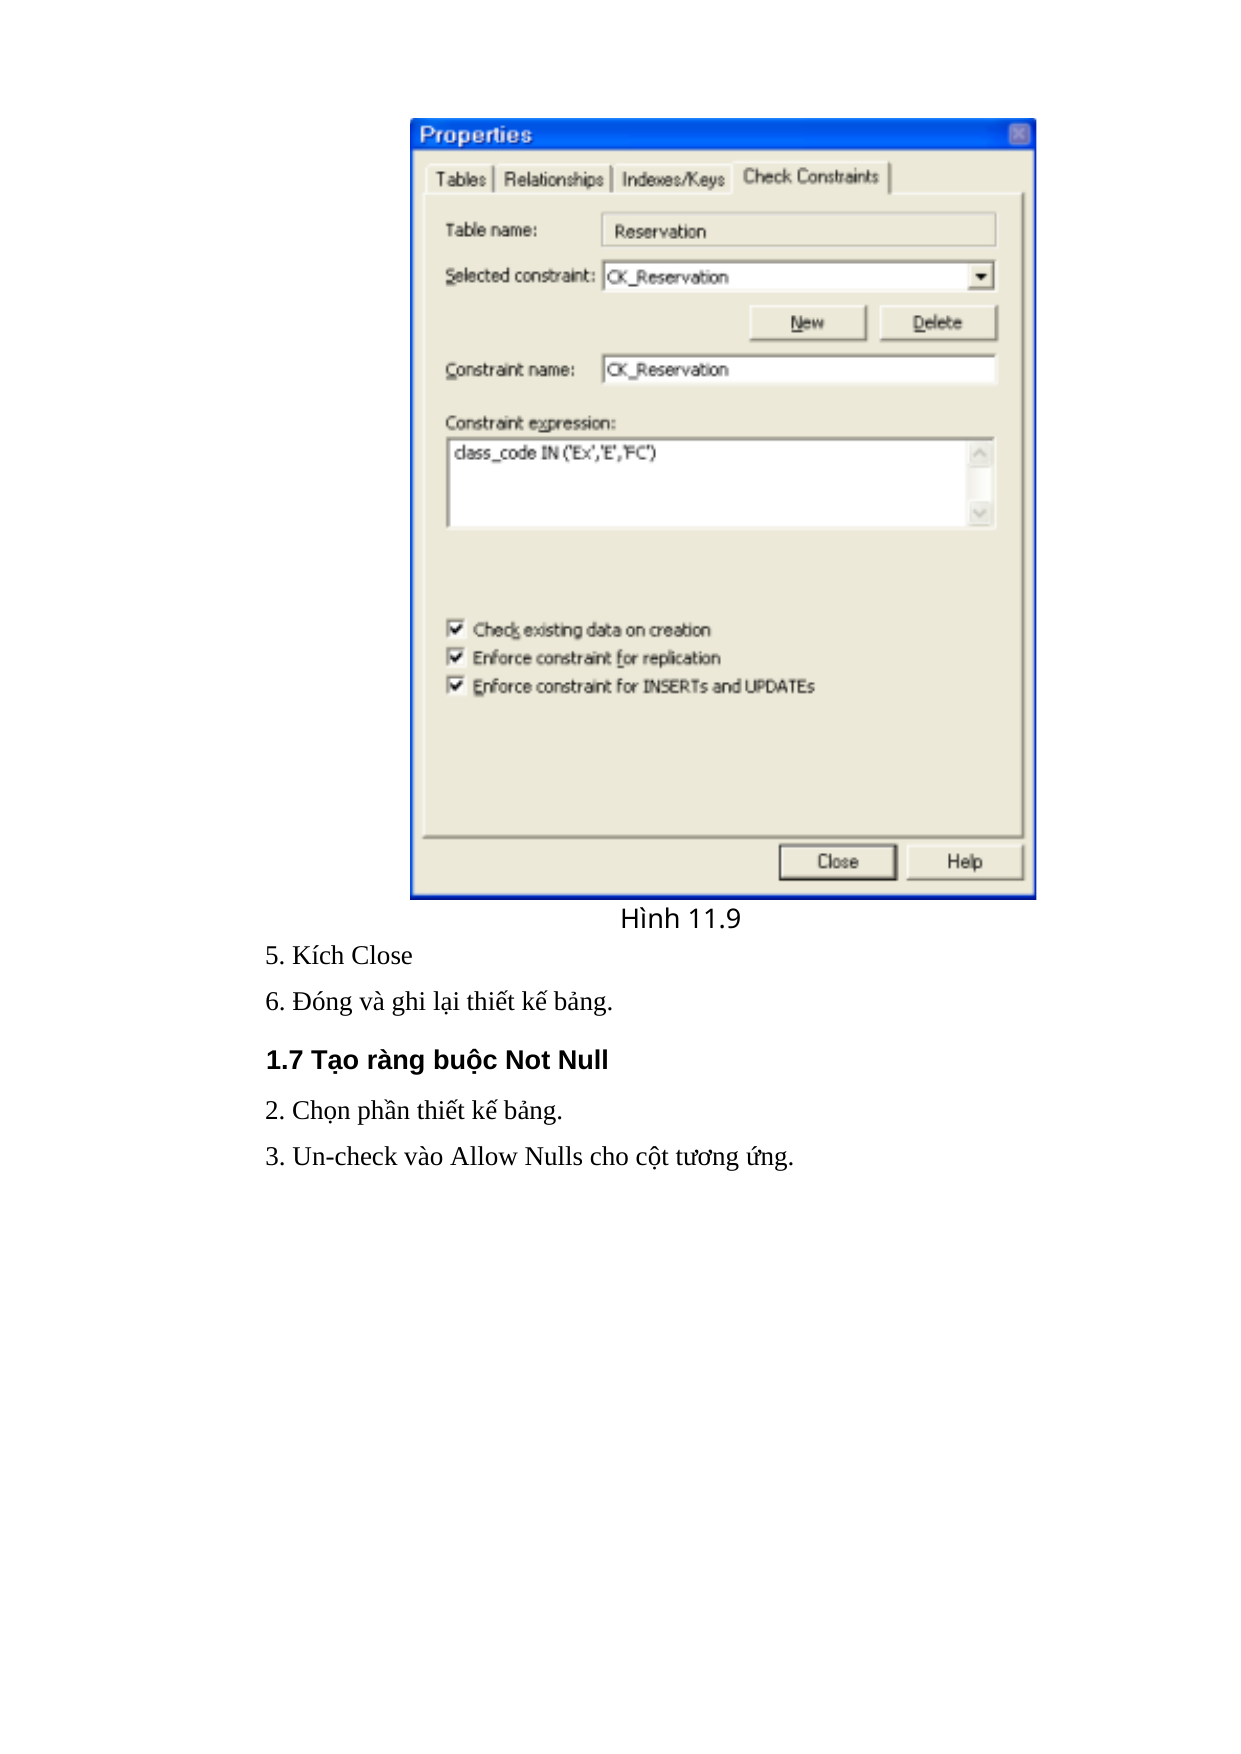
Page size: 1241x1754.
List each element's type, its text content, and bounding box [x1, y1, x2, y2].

text 1.7 Tạo ràng buộc Not Null [266, 1044, 1122, 1076]
text 2. Chọn phần thiết kế bảng. [265, 1094, 1122, 1125]
picture [410, 118, 1037, 900]
text 3. Un-check vào Allow Nulls cho cột tương ứng. [265, 1140, 1122, 1171]
text 5. Kích Close [265, 939, 1122, 970]
text Hình 11.9 [410, 900, 958, 936]
text 6. Đóng và ghi lại thiết kế bảng. [265, 985, 1122, 1016]
